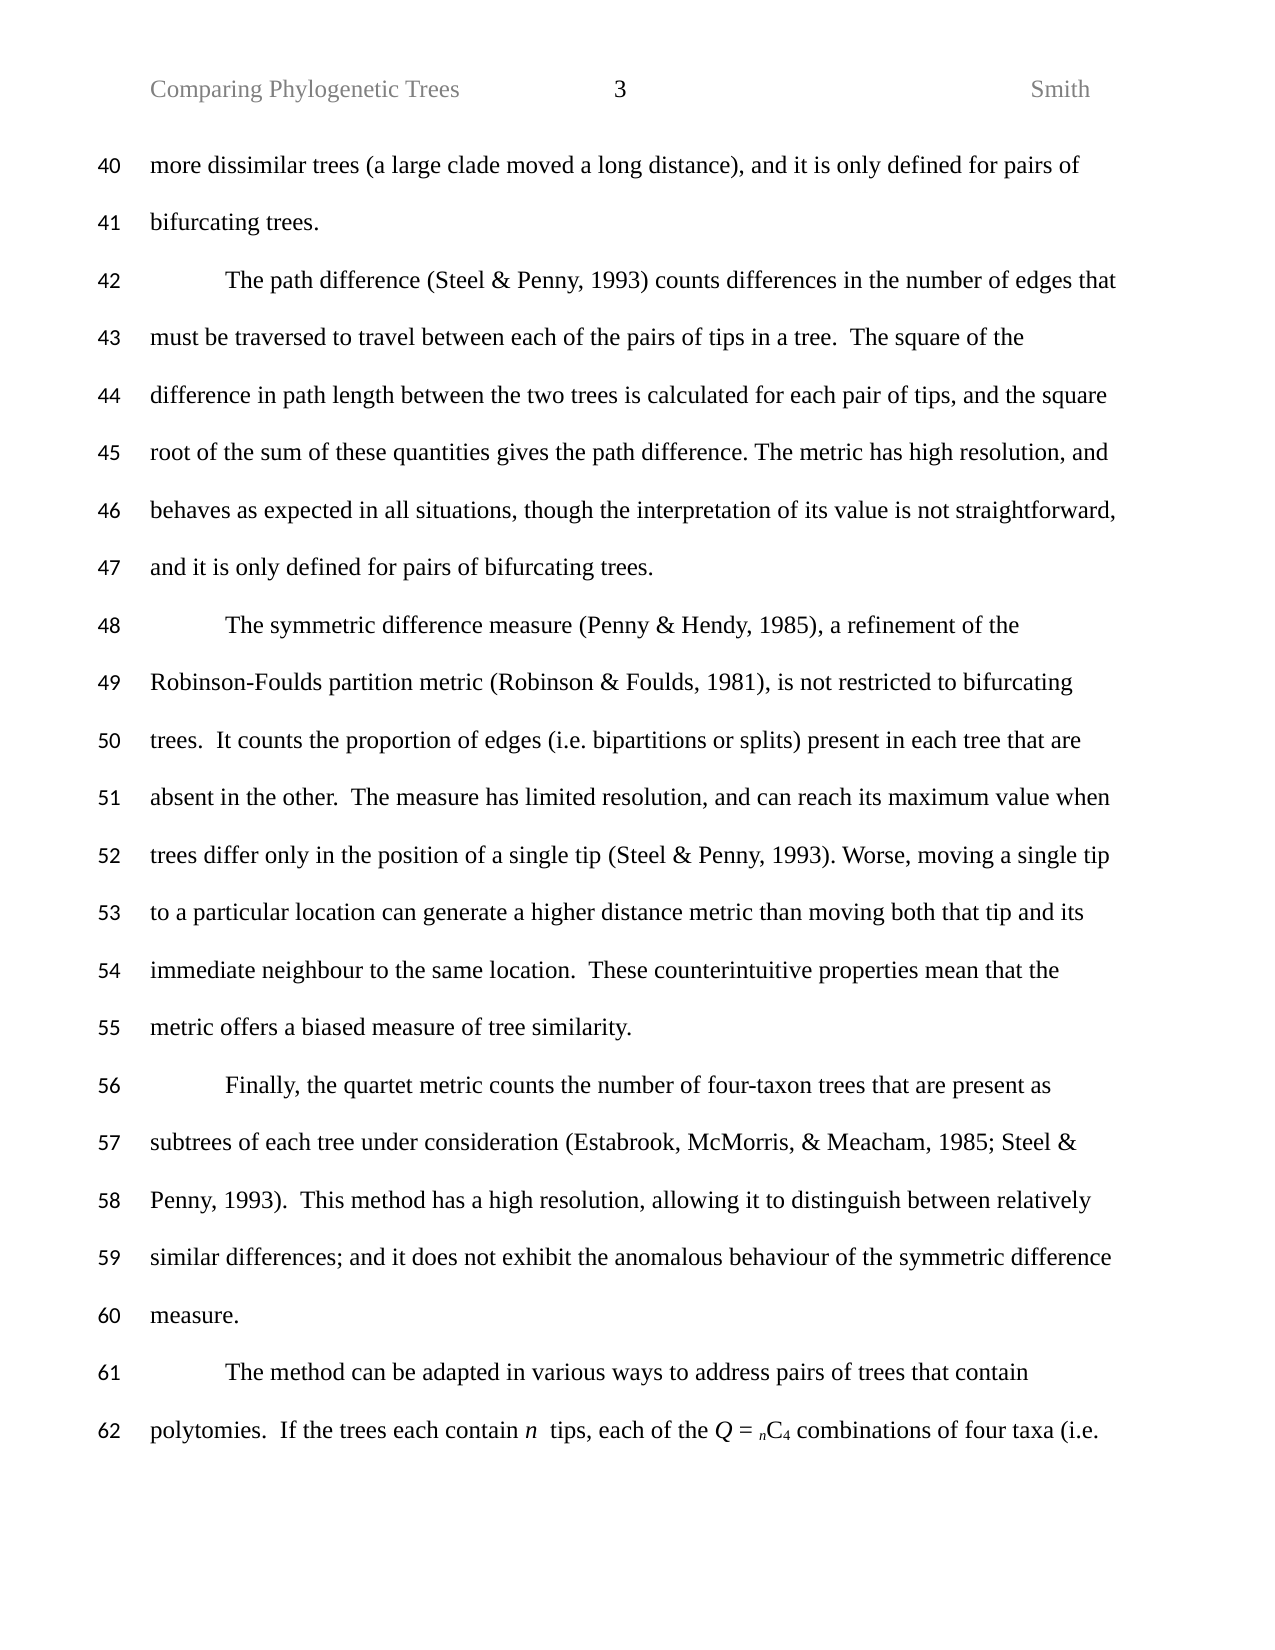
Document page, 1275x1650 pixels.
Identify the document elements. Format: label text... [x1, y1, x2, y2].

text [150, 1357, 1125, 1444]
text The symmetric difference measure (Penny & Hendy, 1985), a refinement of the Robinson-Foulds partition metric (Robinson & Foulds, 1981), is not restricted to bifurcating trees. It counts the proportion of edges (i.e. bipartitions or splits) present in each tree that are absent in the other. The measure has limited resolution, and can reach its maximum value when trees differ only in the position of a single tip (Steel & Penny, 1993). Worse, moving a single tip to a particular location can generate a higher distance metric than moving both that tip and its immediate neighbour to the same location. These counterintuitive properties mean that the metric offers a biased measure of tree similarity. [150, 610, 1125, 1041]
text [150, 150, 1125, 236]
text Finally, the quartet metric counts the number of four-taxon trees that are present as subtrees of each tree under consideration (Estabrook, McMorris, & Meacham, 1985; Steel & Penny, 1993). This method has a high resolution, allowing it to distinguish between relatively similar differences; and it does not exhibit the anomalous behaviour of the symmetric difference measure. [150, 1070, 1125, 1329]
text The path difference (Steel & Penny, 1993) counts differences in the number of edges that must be traversed to travel between each of the pairs of tips in a tree. The square of the difference in path length between the two trees is calculated for each pair of tips, and the square root of the sum of these quantities gives the path difference. The metric has high resolution, and behaves as expected in all situations, though the interpretation of its value is not straightforward, and it is only defined for pairs of bifurcating trees. [150, 265, 1125, 581]
